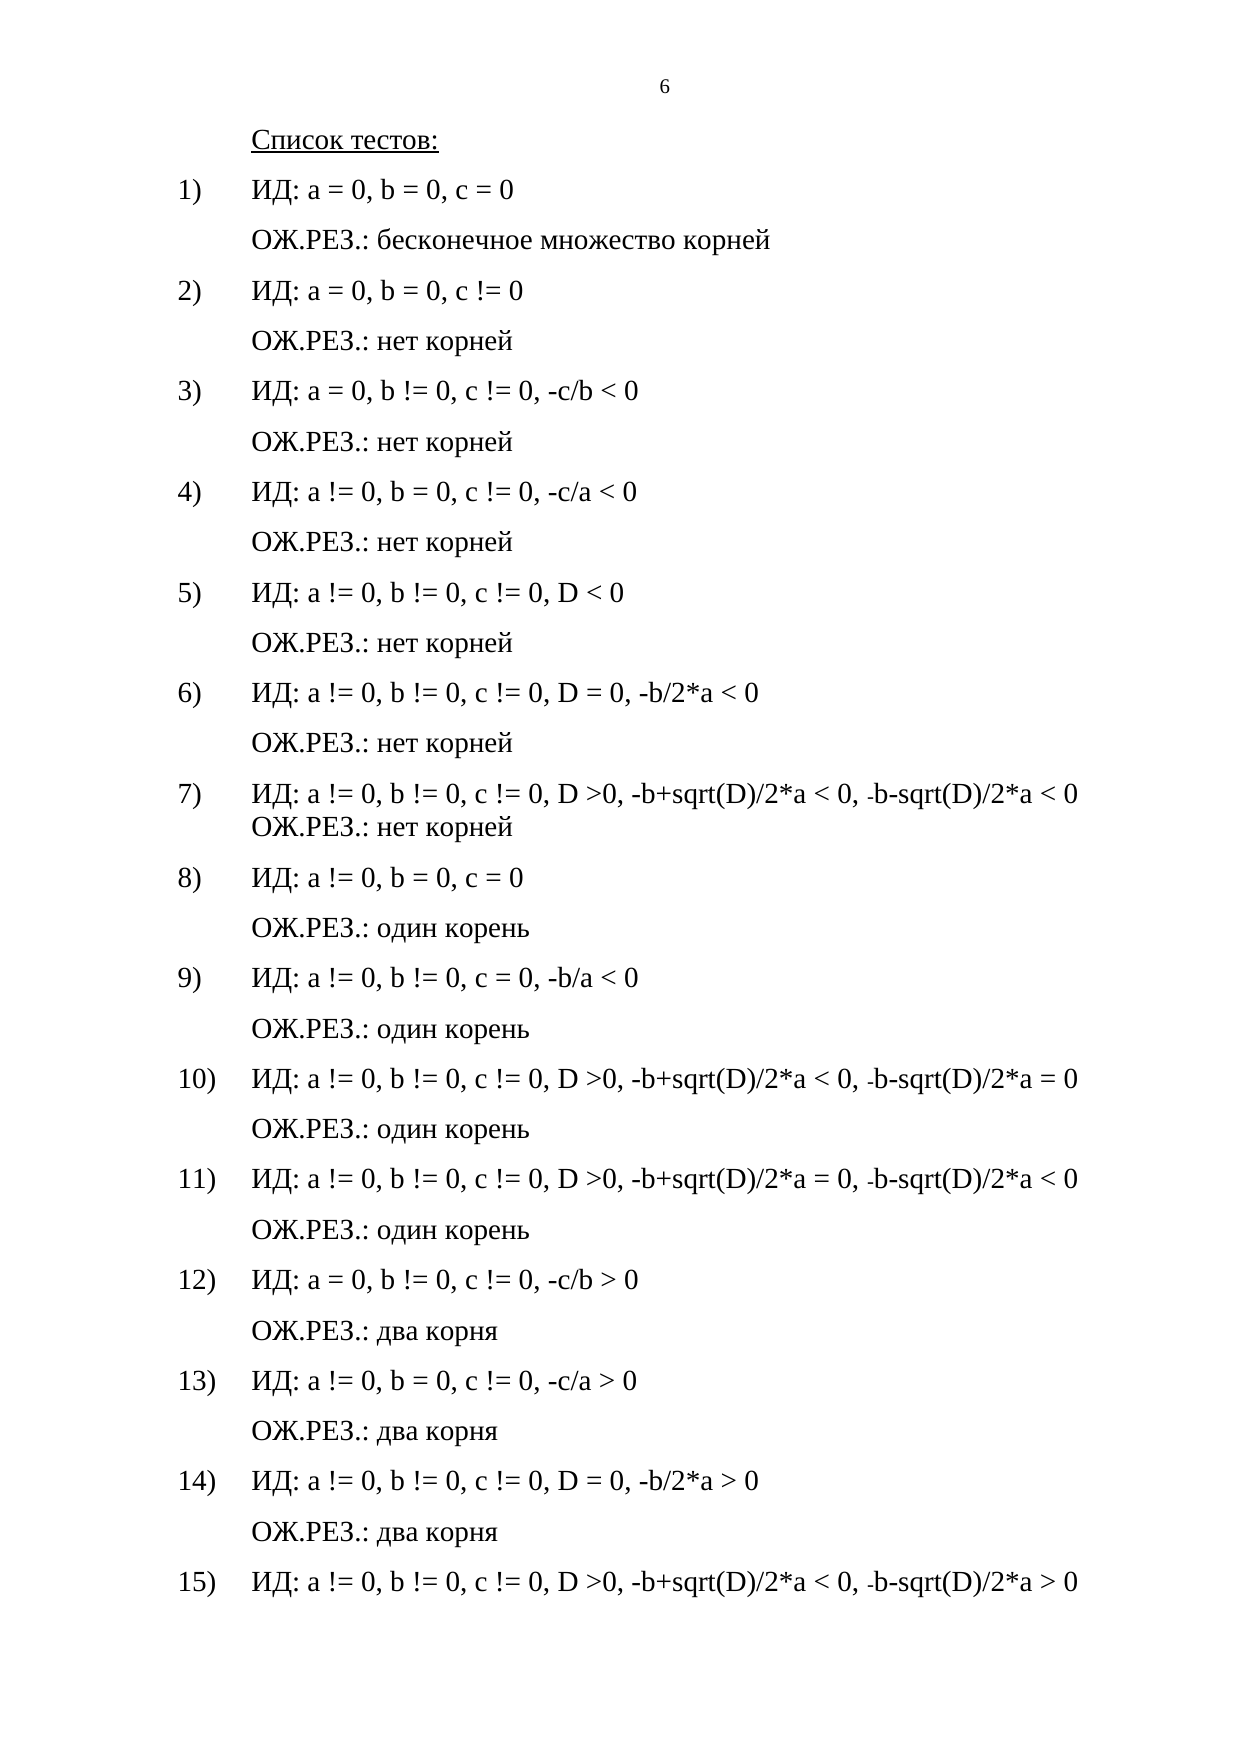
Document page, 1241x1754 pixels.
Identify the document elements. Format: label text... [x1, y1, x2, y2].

text 7) ИД: a != 0, b != 0, c != 0, D >0, -b+sqrt(D)/2*a < 0, -b-sqrt(D)/2*a < 0 [177, 776, 1152, 809]
list 12) ИД: a = 0, b != 0, c != 0, -c/b > 0 [177, 1262, 1152, 1296]
list ОЖ.РЕЗ.: нет корней [177, 323, 1152, 357]
list Список тестов: [177, 122, 1152, 155]
list ОЖ.РЕЗ.: нет корней [177, 625, 1152, 658]
list 2) ИД: a = 0, b = 0, c != 0 [177, 273, 1152, 306]
list 14) ИД: a != 0, b != 0, c != 0, D = 0, -b/2*a > 0 [177, 1463, 1152, 1497]
list 3) ИД: a = 0, b != 0, c != 0, -c/b < 0 [177, 373, 1152, 407]
list 8) ИД: a != 0, b = 0, c = 0 [177, 860, 1152, 893]
list ОЖ.РЕЗ.: нет корней [177, 424, 1152, 457]
list ОЖ.РЕЗ.: один корень [177, 1212, 1152, 1246]
list 13) ИД: a != 0, b = 0, c != 0, -c/a > 0 [177, 1363, 1152, 1396]
list ОЖ.РЕЗ.: два корня [177, 1413, 1152, 1447]
list ОЖ.РЕЗ.: один корень [177, 1011, 1152, 1044]
list 10) ИД: a != 0, b != 0, c != 0, D >0, -b+sqrt(D)/2*a < 0, -b-sqrt(D)/2*a = 0 [177, 1061, 1152, 1094]
list 15) ИД: a != 0, b != 0, c != 0, D >0, -b+sqrt(D)/2*a < 0, -b-sqrt(D)/2*a > 0 [177, 1564, 1152, 1598]
list ОЖ.РЕЗ.: один корень [177, 910, 1152, 944]
list ОЖ.РЕЗ.: два корня [177, 1313, 1152, 1346]
list ОЖ.РЕЗ.: нет корней [177, 524, 1152, 558]
list ОЖ.РЕЗ.: два корня [177, 1514, 1152, 1547]
list 5) ИД: a != 0, b != 0, c != 0, D < 0 [177, 575, 1152, 608]
list 9) ИД: a != 0, b != 0, c = 0, -b/a < 0 [177, 960, 1152, 994]
list ОЖ.РЕЗ.: нет корней [177, 726, 1152, 759]
list ОЖ.РЕЗ.: бесконечное множество корней [177, 222, 1152, 256]
list 4) ИД: a != 0, b = 0, c != 0, -c/a < 0 [177, 474, 1152, 508]
list 6) ИД: a != 0, b != 0, c != 0, D = 0, -b/2*a < 0 [177, 675, 1152, 709]
list 11) ИД: a != 0, b != 0, c != 0, D >0, -b+sqrt(D)/2*a = 0, -b-sqrt(D)/2*a < 0 [177, 1162, 1152, 1195]
list ОЖ.РЕЗ.: один корень [177, 1111, 1152, 1145]
list 1) ИД: a = 0, b = 0, c = 0 [177, 172, 1152, 206]
list ОЖ.РЕЗ.: нет корней [177, 809, 1152, 843]
